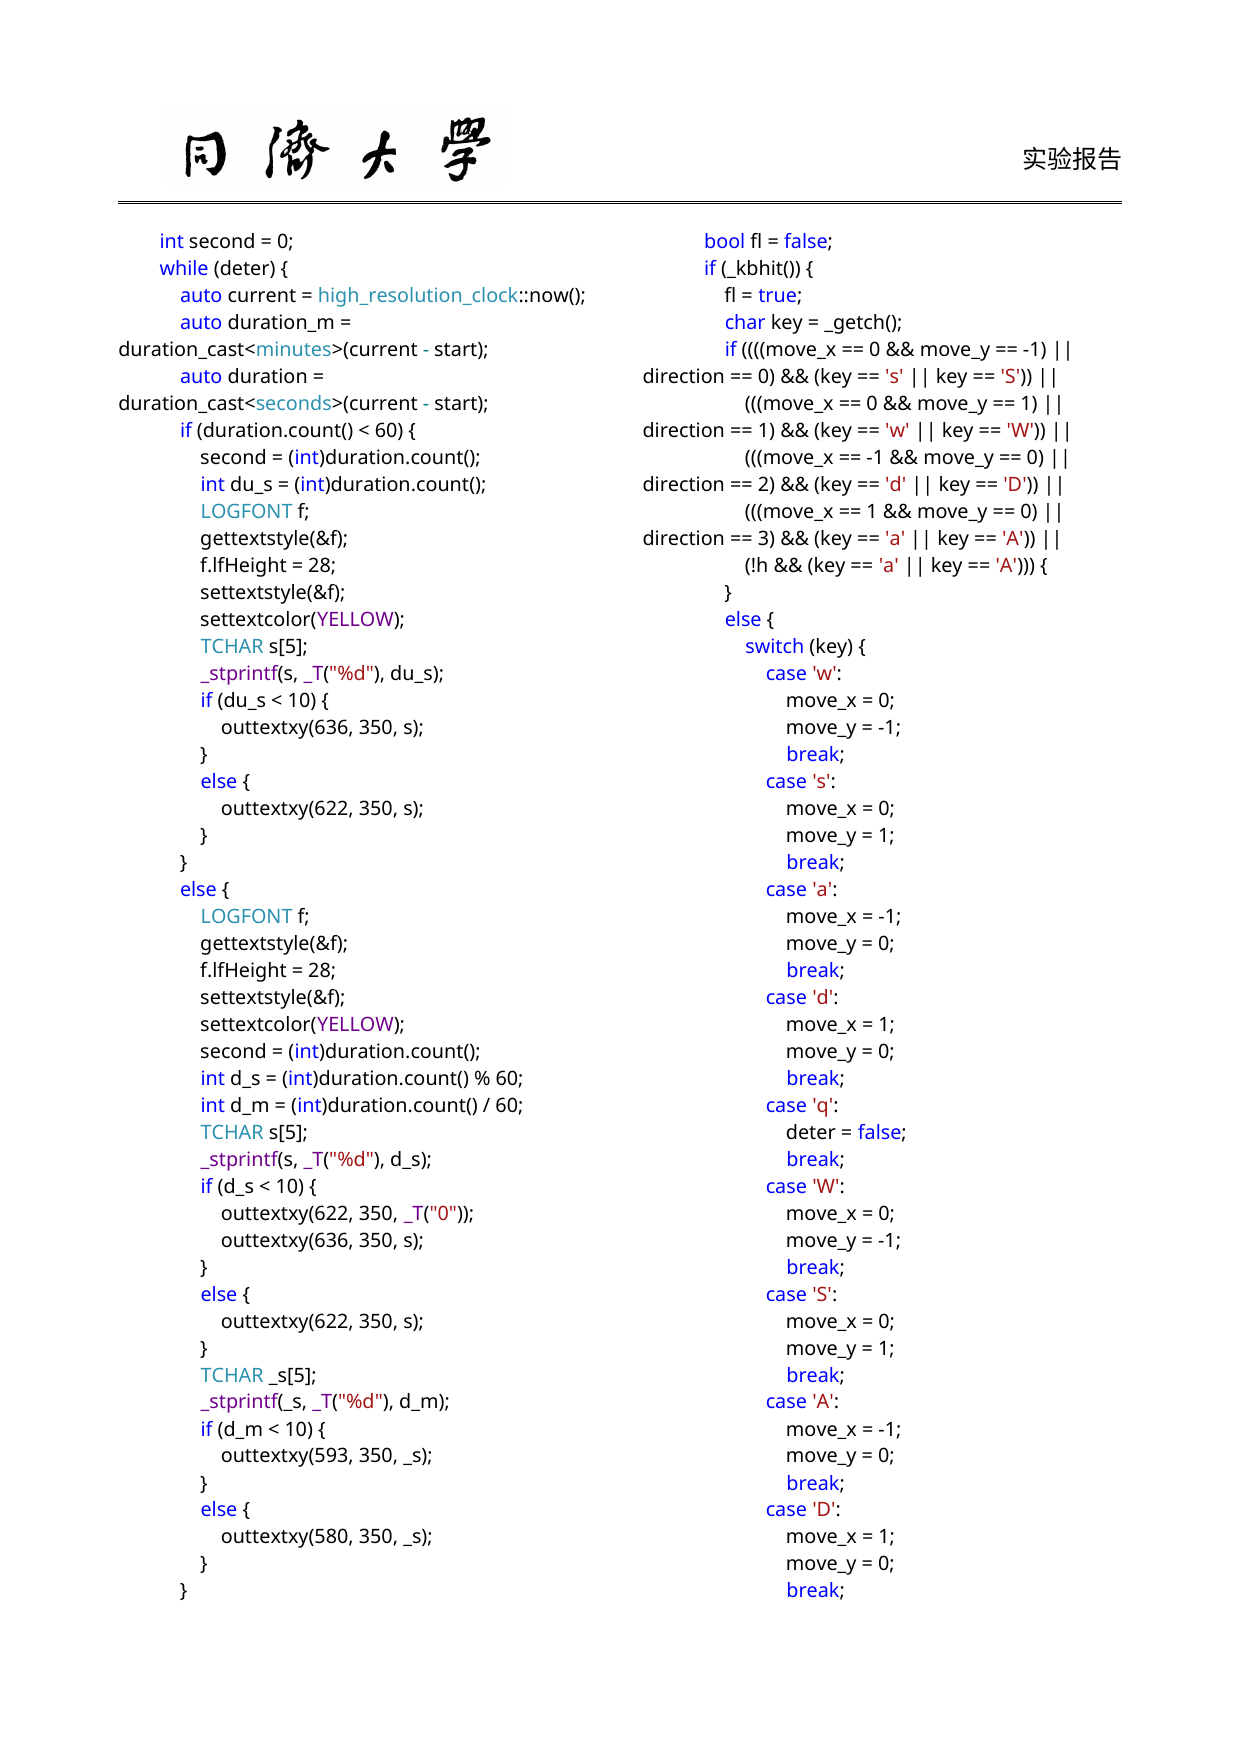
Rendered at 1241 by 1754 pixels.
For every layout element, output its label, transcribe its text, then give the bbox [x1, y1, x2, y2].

text } [118, 740, 598, 767]
text break; [642, 1361, 1122, 1388]
text auto duration_m = duration_cast<minutes>(current - start); [118, 309, 598, 363]
text else { [118, 1496, 598, 1523]
text move_x = 0; [642, 794, 1122, 821]
text break; [642, 1064, 1122, 1091]
text else { [642, 605, 1122, 632]
text TCHAR s[5]; [118, 632, 598, 659]
text } [118, 848, 598, 875]
text move_y = 0; [642, 1550, 1122, 1577]
text break; [642, 848, 1122, 875]
text if (duration.count() < 60) { [118, 417, 598, 443]
text break; [642, 956, 1122, 983]
text settextcolor(YELLOW); [118, 605, 598, 632]
text move_x = 0; [642, 1307, 1122, 1334]
text } [642, 578, 1122, 605]
text break; [642, 740, 1122, 767]
text case 'D': [642, 1496, 1122, 1523]
text } [118, 1577, 598, 1604]
text auto current = high_resolution_clock::now(); [118, 282, 598, 309]
text outtextxy(636, 350, s); [118, 1226, 598, 1253]
text break; [642, 1253, 1122, 1280]
text outtextxy(622, 350, s); [118, 1307, 598, 1334]
text move_x = -1; [642, 902, 1122, 929]
text int d_m = (int)duration.count() / 60; [118, 1091, 598, 1118]
text move_x = 0; [642, 686, 1122, 713]
text gettextstyle(&f); [118, 524, 598, 551]
text move_x = 1; [642, 1523, 1122, 1550]
text switch (key) { [642, 632, 1122, 659]
text } [118, 1334, 598, 1361]
text (((move_x == 1 && move_y == 0) || direction == 3) && (key == 'a' || key == 'A')) || [642, 497, 1122, 551]
text bool fl = false; [642, 228, 1122, 255]
text case 'w': [642, 659, 1122, 686]
text outtextxy(622, 350, s); [118, 794, 598, 821]
text settextstyle(&f); [118, 578, 598, 605]
text move_y = 0; [642, 929, 1122, 956]
text if ((((move_x == 0 && move_y == -1) || direction == 0) && (key == 's' || key == 'S')) || [642, 336, 1122, 389]
text (!h && (key == 'a' || key == 'A'))) { [642, 551, 1122, 578]
text outtextxy(622, 350, _T("0")); [118, 1199, 598, 1226]
text if (d_m < 10) { [118, 1415, 598, 1442]
text (((move_x == -1 && move_y == 0) || direction == 2) && (key == 'd' || key == 'D')) || [642, 443, 1122, 497]
text if (_kbhit()) { [642, 255, 1122, 282]
text move_x = 1; [642, 1010, 1122, 1037]
text move_y = 0; [642, 1037, 1122, 1064]
text outtextxy(593, 350, _s); [118, 1442, 598, 1469]
text } [118, 821, 598, 848]
text _stprintf(s, _T("%d"), du_s); [118, 659, 598, 686]
text deter = false; [642, 1118, 1122, 1145]
text f.lfHeight = 28; [118, 551, 598, 578]
text if (du_s < 10) { [118, 686, 598, 713]
text else { [118, 875, 598, 902]
picture [162, 109, 510, 188]
text break; [642, 1469, 1122, 1496]
text case 'd': [642, 983, 1122, 1010]
text else { [118, 767, 598, 794]
text outtextxy(636, 350, s); [118, 713, 598, 740]
text int second = 0; [118, 228, 598, 255]
text second = (int)duration.count(); [118, 1037, 598, 1064]
text } [118, 1469, 598, 1496]
text move_y = -1; [642, 1226, 1122, 1253]
text LOGFONT f; [118, 902, 598, 929]
text case 'a': [642, 875, 1122, 902]
text else { [118, 1280, 598, 1307]
text _stprintf(s, _T("%d"), d_s); [118, 1145, 598, 1172]
text settextcolor(YELLOW); [118, 1010, 598, 1037]
text second = (int)duration.count(); [118, 443, 598, 471]
text settextstyle(&f); [118, 983, 598, 1010]
text move_y = -1; [642, 713, 1122, 740]
text while (deter) { [118, 255, 598, 282]
text break; [642, 1577, 1122, 1604]
text LOGFONT f; [118, 497, 598, 524]
text char key = _getch(); [642, 309, 1122, 336]
text (((move_x == 0 && move_y == 1) || direction == 1) && (key == 'w' || key == 'W')) || [642, 389, 1122, 443]
text move_y = 0; [642, 1442, 1122, 1469]
text fl = true; [642, 282, 1122, 309]
text int d_s = (int)duration.count() % 60; [118, 1064, 598, 1091]
text case 'q': [642, 1091, 1122, 1118]
text case 'A': [642, 1388, 1122, 1415]
text auto duration = duration_cast<seconds>(current - start); [118, 363, 598, 417]
text _stprintf(_s, _T("%d"), d_m); [118, 1388, 598, 1415]
text } [118, 1253, 598, 1280]
text case 's': [642, 767, 1122, 794]
text if (d_s < 10) { [118, 1172, 598, 1199]
text f.lfHeight = 28; [118, 956, 598, 983]
text move_x = -1; [642, 1415, 1122, 1442]
text TCHAR _s[5]; [118, 1361, 598, 1388]
text int du_s = (int)duration.count(); [118, 471, 598, 497]
text TCHAR s[5]; [118, 1118, 598, 1145]
text } [118, 1550, 598, 1577]
text case 'W': [642, 1172, 1122, 1199]
text outtextxy(580, 350, _s); [118, 1523, 598, 1550]
text break; [642, 1145, 1122, 1172]
text case 'S': [642, 1280, 1122, 1307]
text gettextstyle(&f); [118, 929, 598, 956]
text move_y = 1; [642, 1334, 1122, 1361]
text move_y = 1; [642, 821, 1122, 848]
text move_x = 0; [642, 1199, 1122, 1226]
